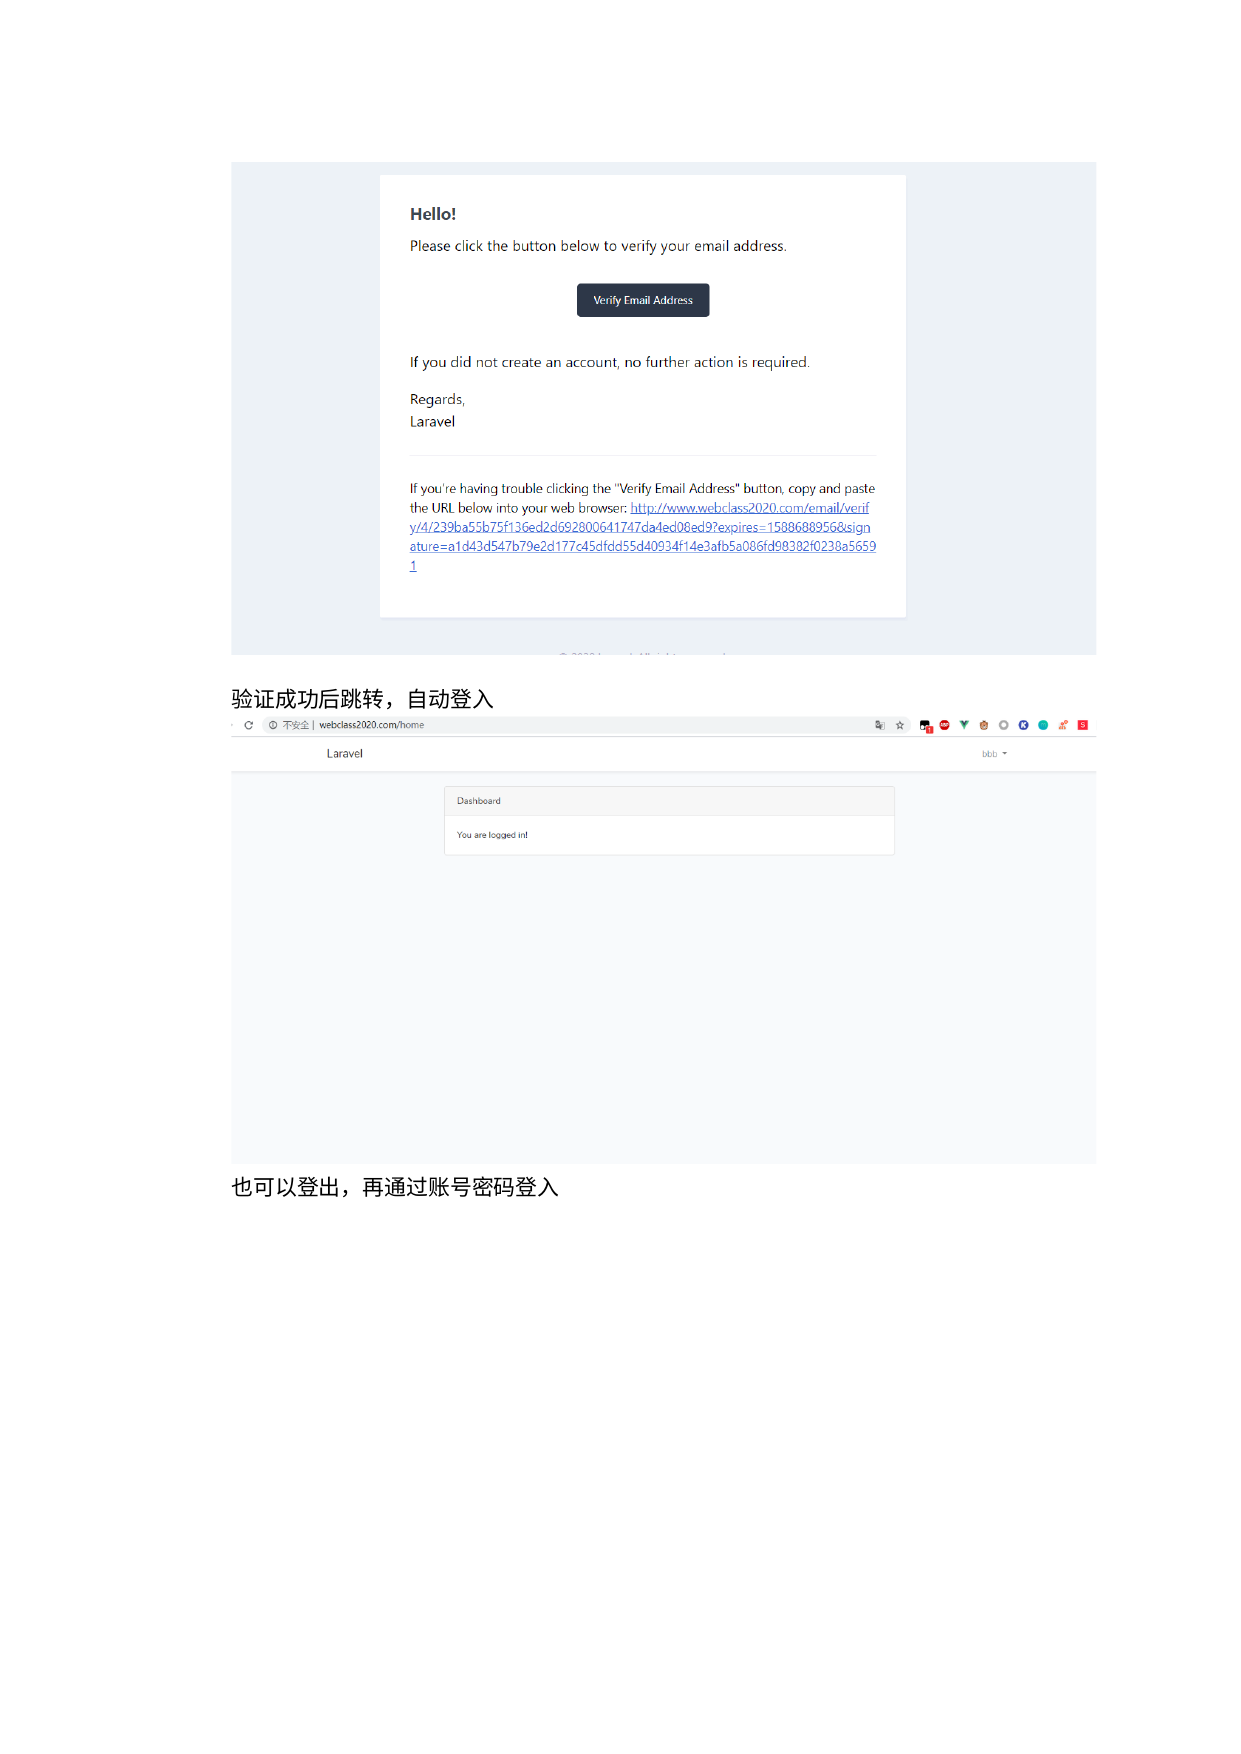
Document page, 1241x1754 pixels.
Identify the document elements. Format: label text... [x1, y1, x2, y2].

text 验证成功后跳转，自动登入 [231, 682, 1053, 714]
picture [231, 714, 1097, 1164]
text 也可以登出，再通过账号密码登入 [231, 1169, 1053, 1202]
picture [231, 162, 1097, 655]
